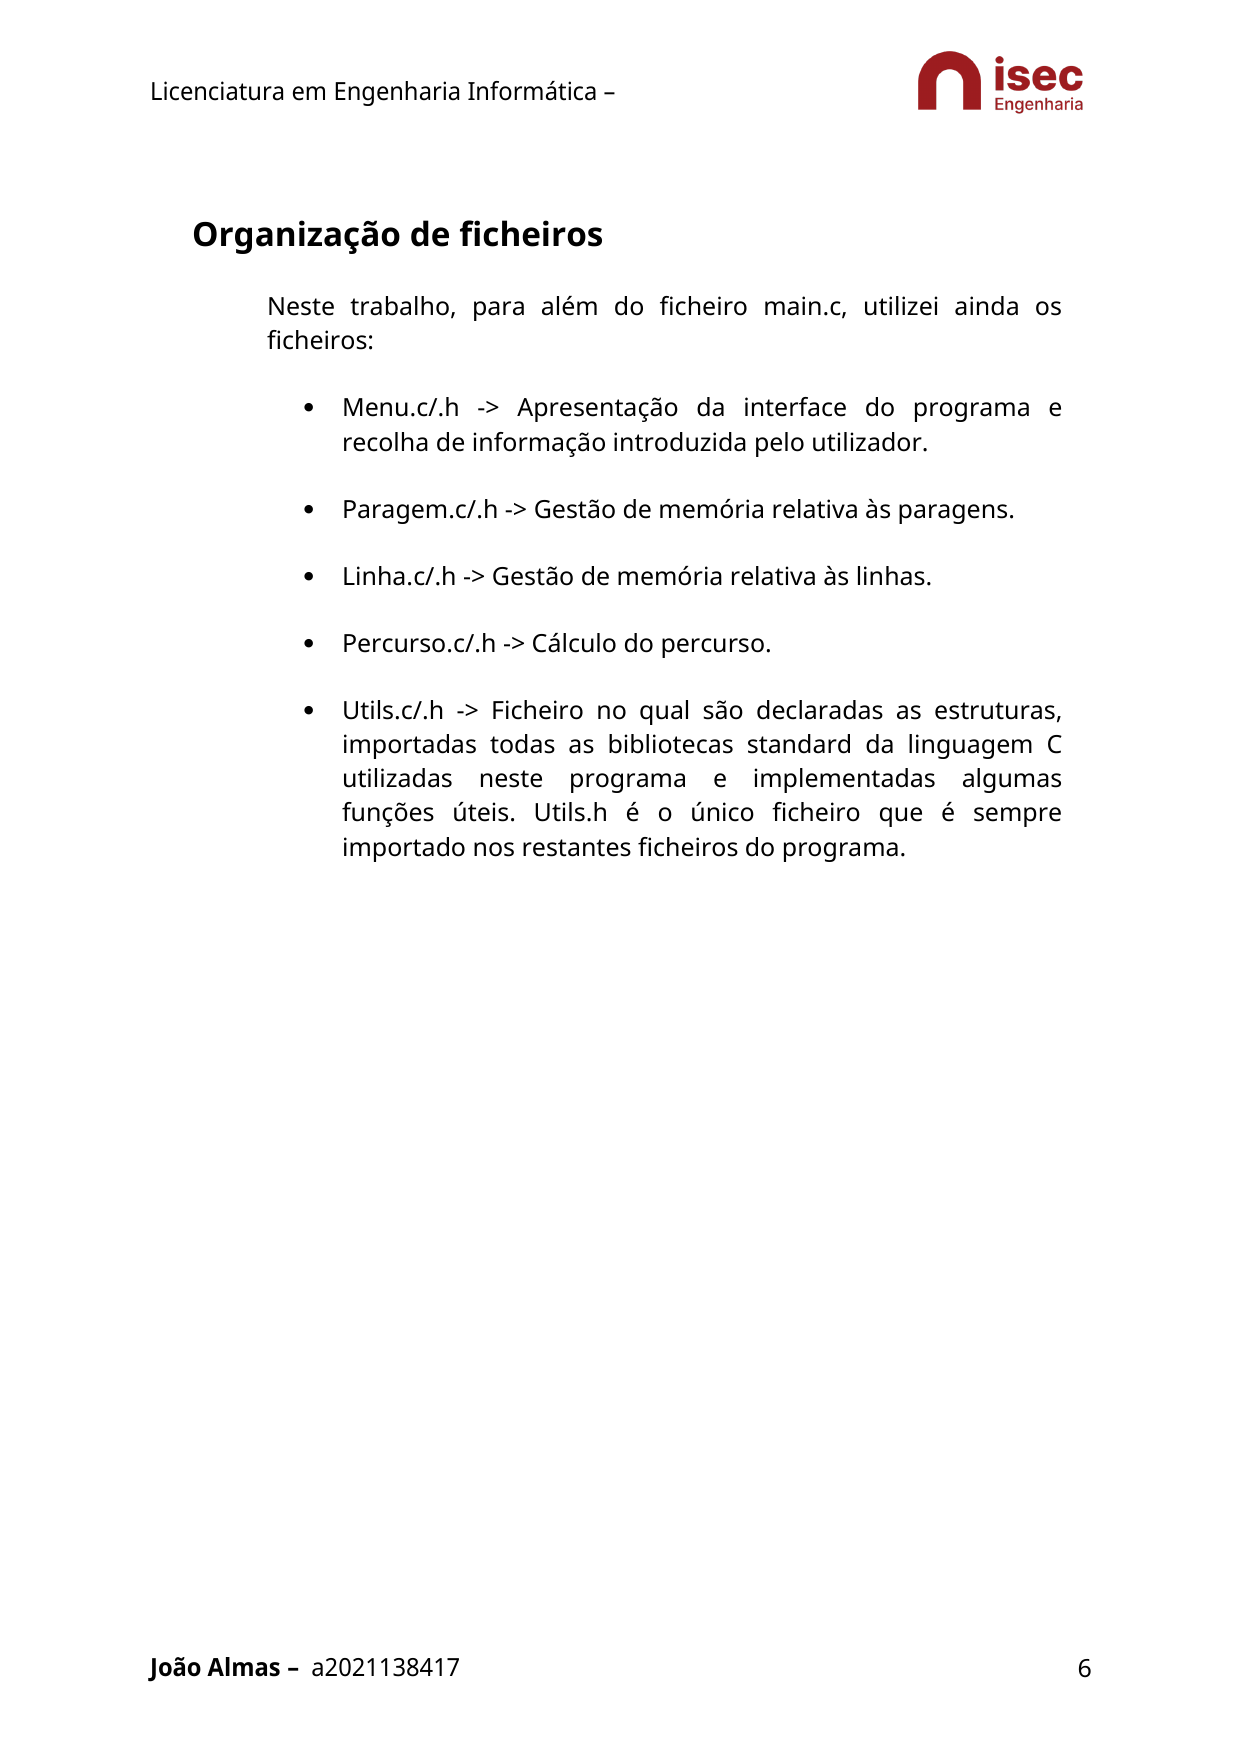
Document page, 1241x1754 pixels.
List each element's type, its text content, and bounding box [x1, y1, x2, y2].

list Menu.c/.h -> Apresentação da interface do programa e recolha de informação introduzida pelo utilizador. [304, 390, 1063, 458]
list Utils.c/.h -> Ficheiro no qual são declaradas as estruturas, importadas todas as bibliotecas standard da linguagem C utilizadas neste programa e implementadas algumas funções úteis. Utils.h é o único ficheiro que é sempre importado nos restantes ficheiros do programa. [304, 693, 1063, 863]
subtitle Organização de ficheiros [192, 210, 1063, 256]
picture [914, 49, 1085, 116]
list Percurso.c/.h -> Cálculo do percurso. [304, 626, 1063, 660]
text Neste trabalho, para além do ficheiro main.c, utilizei ainda os ficheiros: [267, 289, 1063, 357]
list Paragem.c/.h -> Gestão de memória relativa às paragens. [304, 491, 1063, 525]
list Linha.c/.h -> Gestão de memória relativa às linhas. [304, 558, 1063, 593]
